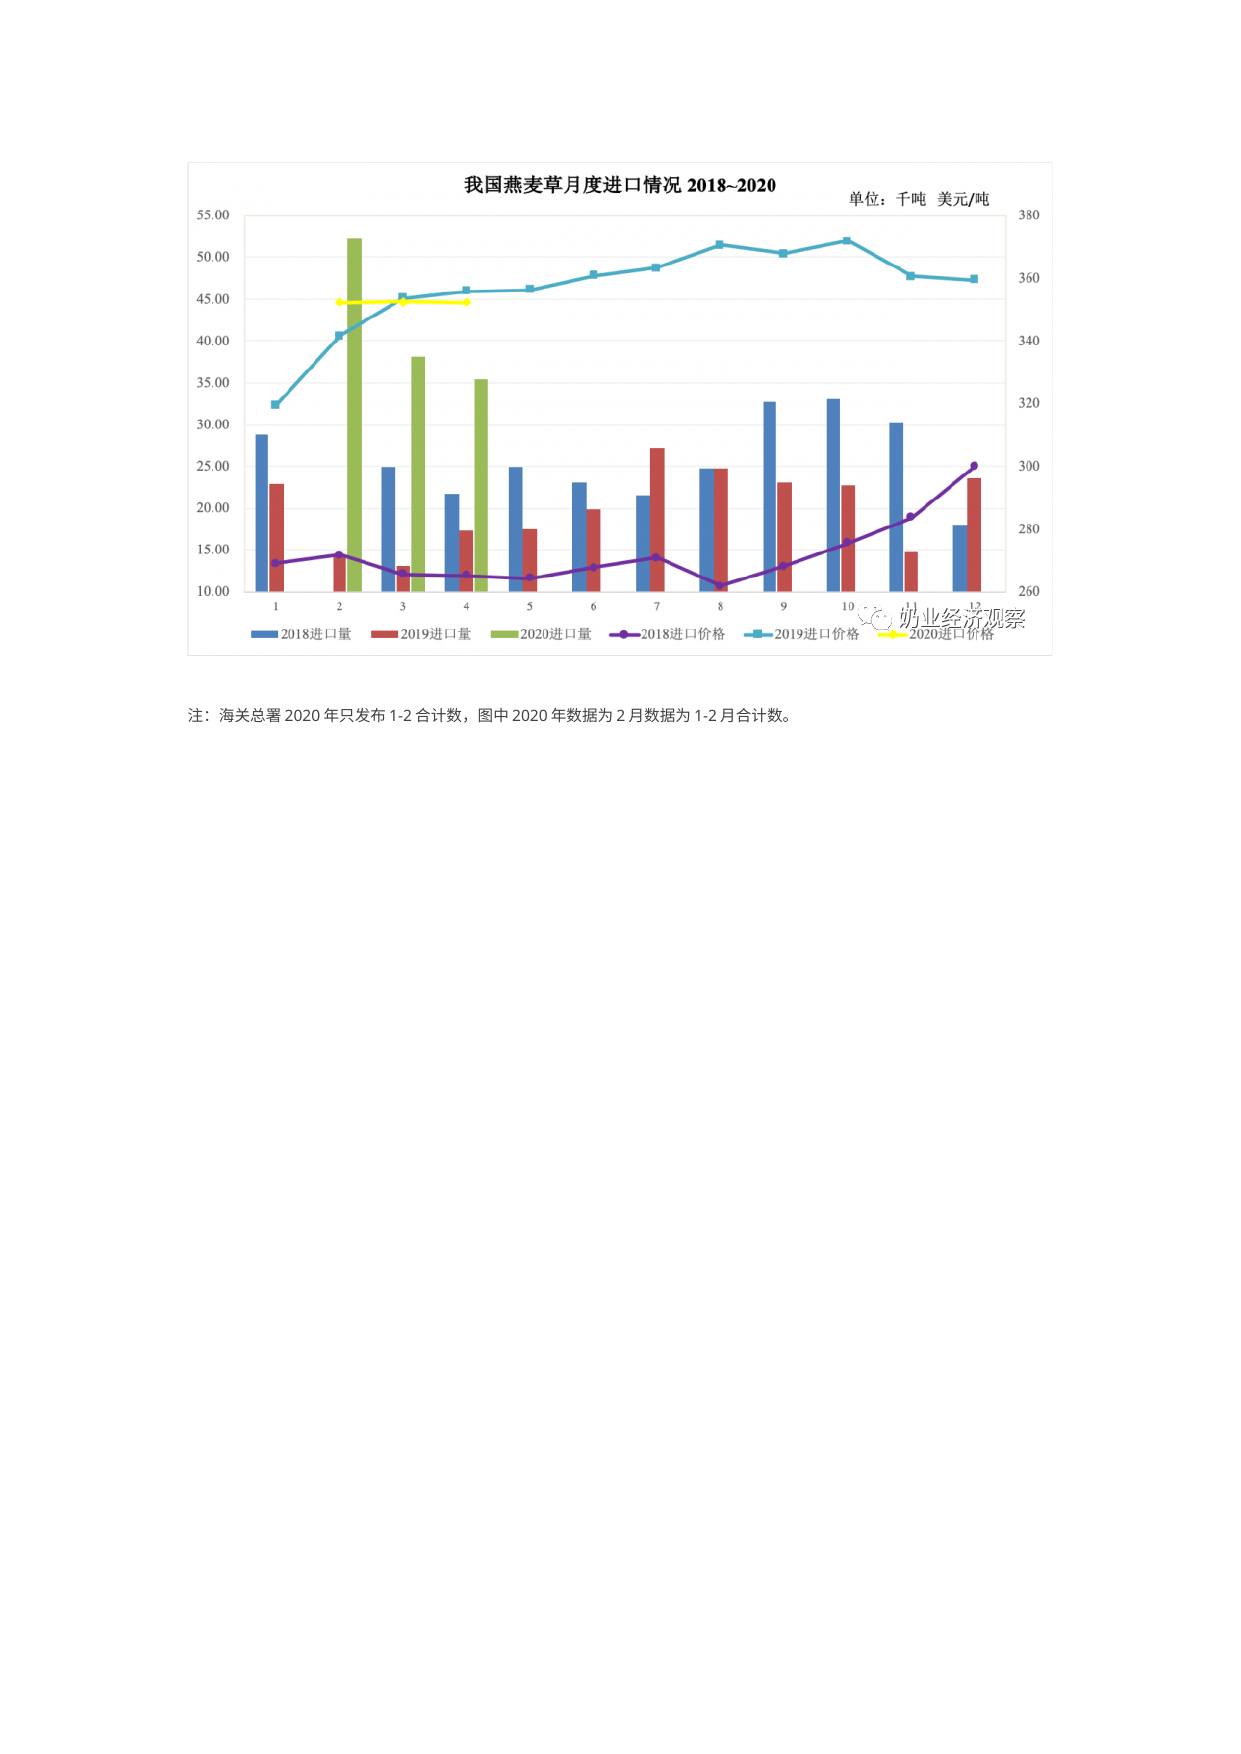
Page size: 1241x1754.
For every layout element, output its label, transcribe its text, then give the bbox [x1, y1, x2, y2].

text 注：海关总署2020年只发布1-2合计数，图中2020年数据为2月数据为1-2月合计数。 [187, 699, 1053, 731]
picture [187, 162, 1053, 656]
